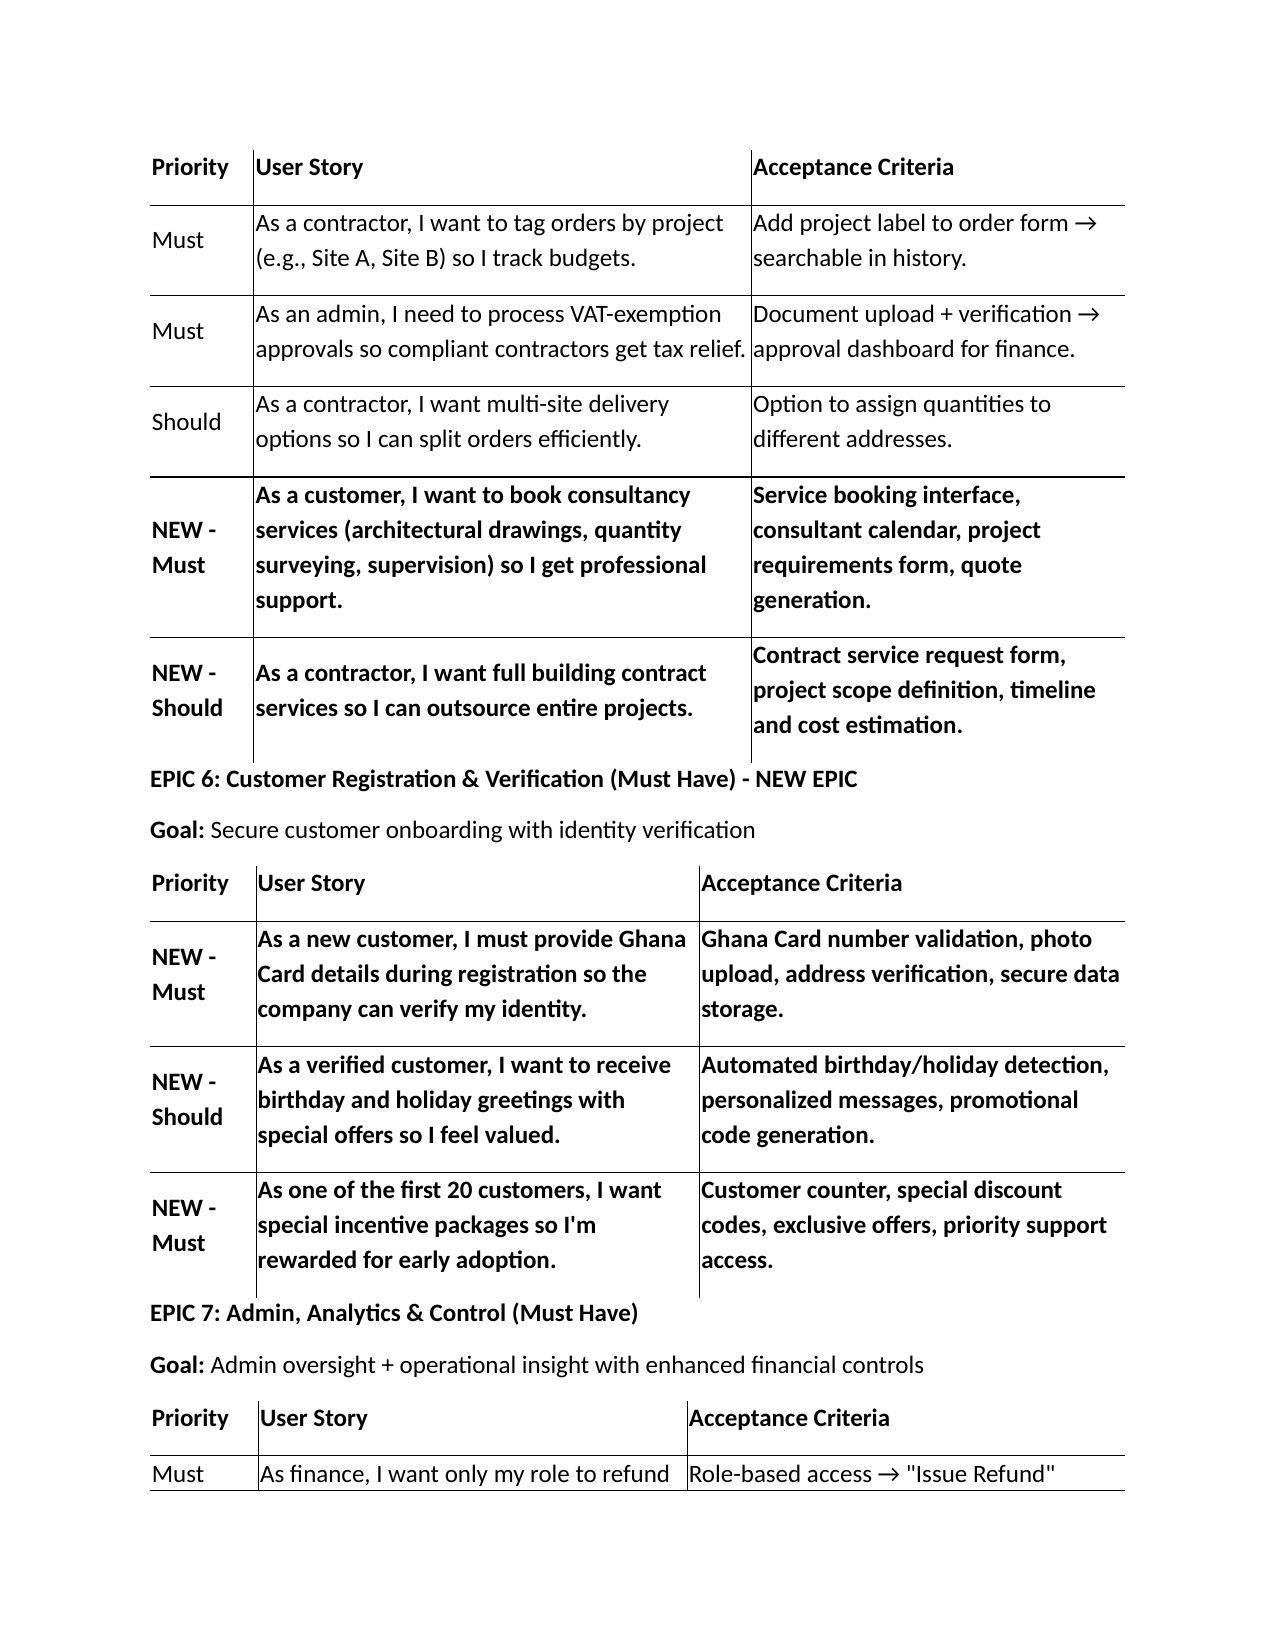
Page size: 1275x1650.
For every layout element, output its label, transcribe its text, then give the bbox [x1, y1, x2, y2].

table_cell NEW - Should [150, 1047, 256, 1172]
table_cell Option to assign quantities to different addresses. [752, 387, 1125, 476]
table_header Priority [150, 150, 253, 204]
table_cell As a contractor, I want multi-site delivery options so I can split orders efficiently. [254, 387, 751, 476]
table_cell As an admin, I need to process VAT-exemption approvals so compliant contractors get tax relief. [254, 296, 751, 386]
table_cell Must [150, 206, 253, 295]
table_cell As a new customer, I must provide Ghana Card details during registration so the company can verify my identity. [257, 922, 699, 1046]
text EPIC 6: Customer Registration & Verification (Must Have) - NEW EPIC [150, 763, 1125, 793]
table_header User Story [257, 866, 699, 921]
table_cell As a contractor, I want to tag orders by project (e.g., Site A, Site B) so I track budgets. [254, 206, 751, 295]
text EPIC 7: Admin, Analytics & Control (Must Have) [150, 1297, 1125, 1328]
table_header Priority [150, 866, 256, 921]
table_cell Must [150, 296, 253, 386]
table_cell Must [150, 1456, 258, 1490]
table_header Acceptance Criteria [752, 150, 1125, 204]
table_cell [688, 1456, 1125, 1490]
table_cell Contract service request form, project scope definition, timeline and cost estimation. [752, 638, 1125, 763]
table_header Acceptance Criteria [688, 1401, 1125, 1455]
table_header Priority [150, 1401, 258, 1455]
table_cell As a contractor, I want full building contract services so I can outsource entire projects. [254, 638, 751, 763]
table_cell Document upload + verification → approval dashboard for finance. [752, 296, 1125, 386]
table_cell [259, 1456, 687, 1490]
table_header Acceptance Criteria [700, 866, 1125, 921]
table_cell NEW - Must [150, 1173, 256, 1297]
table_header User Story [254, 150, 751, 204]
table_cell Ghana Card number validation, photo upload, address verification, secure data storage. [700, 922, 1125, 1046]
text Goal: Secure customer onboarding with identity verification [150, 814, 1125, 845]
table_cell NEW - Should [150, 638, 253, 763]
table_cell Should [150, 387, 253, 476]
table_cell Add project label to order form → searchable in history. [752, 206, 1125, 295]
table_header User Story [259, 1401, 687, 1455]
table_cell Automated birthday/holiday detection, personalized messages, promotional code generation. [700, 1047, 1125, 1172]
table_cell NEW - Must [150, 922, 256, 1046]
table_cell As one of the first 20 customers, I want special incentive packages so I'm rewarded for early adoption. [257, 1173, 699, 1297]
table_cell Customer counter, special discount codes, exclusive offers, priority support access. [700, 1173, 1125, 1297]
table_cell As a customer, I want to book consultancy services (architectural drawings, quantity surveying, supervision) so I get professional support. [254, 478, 751, 637]
table_cell Service booking interface, consultant calendar, project requirements form, quote generation. [752, 478, 1125, 637]
table_cell As a verified customer, I want to receive birthday and holiday greetings with special offers so I feel valued. [257, 1047, 699, 1172]
text Goal: Admin oversight + operational insight with enhanced financial controls [150, 1349, 1125, 1380]
table_cell NEW - Must [150, 478, 253, 637]
